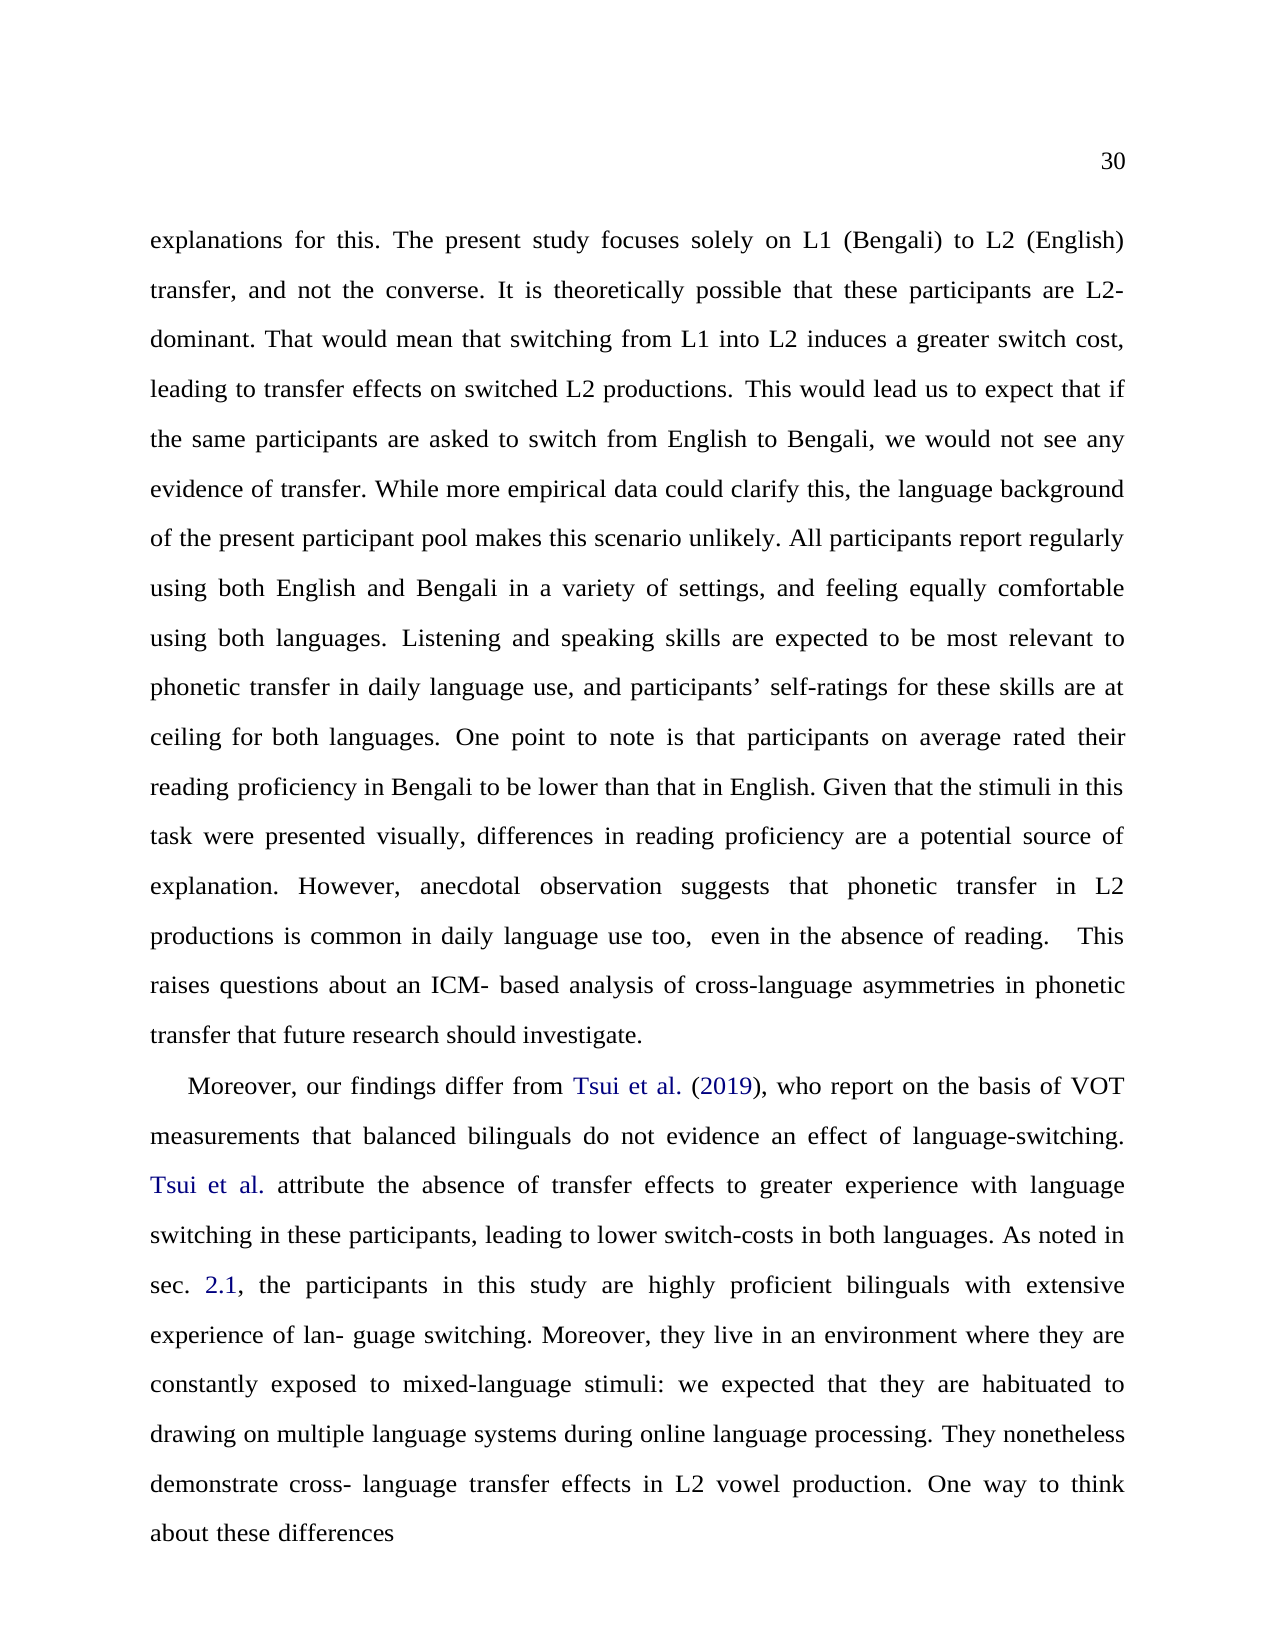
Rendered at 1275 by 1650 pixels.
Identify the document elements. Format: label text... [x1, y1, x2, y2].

text Moreover, our findings differ from Tsui et al. (2019), who report on the basis of VOT measurements that balanced bilinguals do not evidence an effect of language-switching. Tsui et al. attribute the absence of transfer effects to greater experience with language switching in these participants, leading to lower switch-costs in both languages. As noted in sec. 2.1, the participants in this study are highly proficient bilinguals with extensive experience of lan- guage switching. Moreover, they live in an environment where they are constantly exposed to mixed-language stimuli: we expected that they are habituated to drawing on multiple language systems during online language processing. They nonetheless demonstrate cross- language transfer effects in L2 vowel production. One way to think about these differences [150, 1071, 1125, 1547]
text explanations for this. The present study focuses solely on L1 (Bengali) to L2 (English) transfer, and not the converse. It is theoretically possible that these participants are L2- dominant. That would mean that switching from L1 into L2 induces a greater switch cost, leading to transfer effects on switched L2 productions. This would lead us to expect that if the same participants are asked to switch from English to Bengali, we would not see any evidence of transfer. While more empirical data could clarify this, the language background of the present participant pool makes this scenario unlikely. All participants report regularly using both English and Bengali in a variety of settings, and feeling equally comfortable using both languages. Listening and speaking skills are expected to be most relevant to phonetic transfer in daily language use, and participants’ self-ratings for these skills are at ceiling for both languages. One point to note is that participants on average rated their reading proficiency in Bengali to be lower than that in English. Given that the stimuli in this task were presented visually, differences in reading proficiency are a potential source of explanation. However, anecdotal observation suggests that phonetic transfer in L2 productions is common in daily language use too, even in the absence of reading. This raises questions about an ICM- based analysis of cross-language asymmetries in phonetic transfer that future research should investigate. [150, 225, 1125, 1049]
